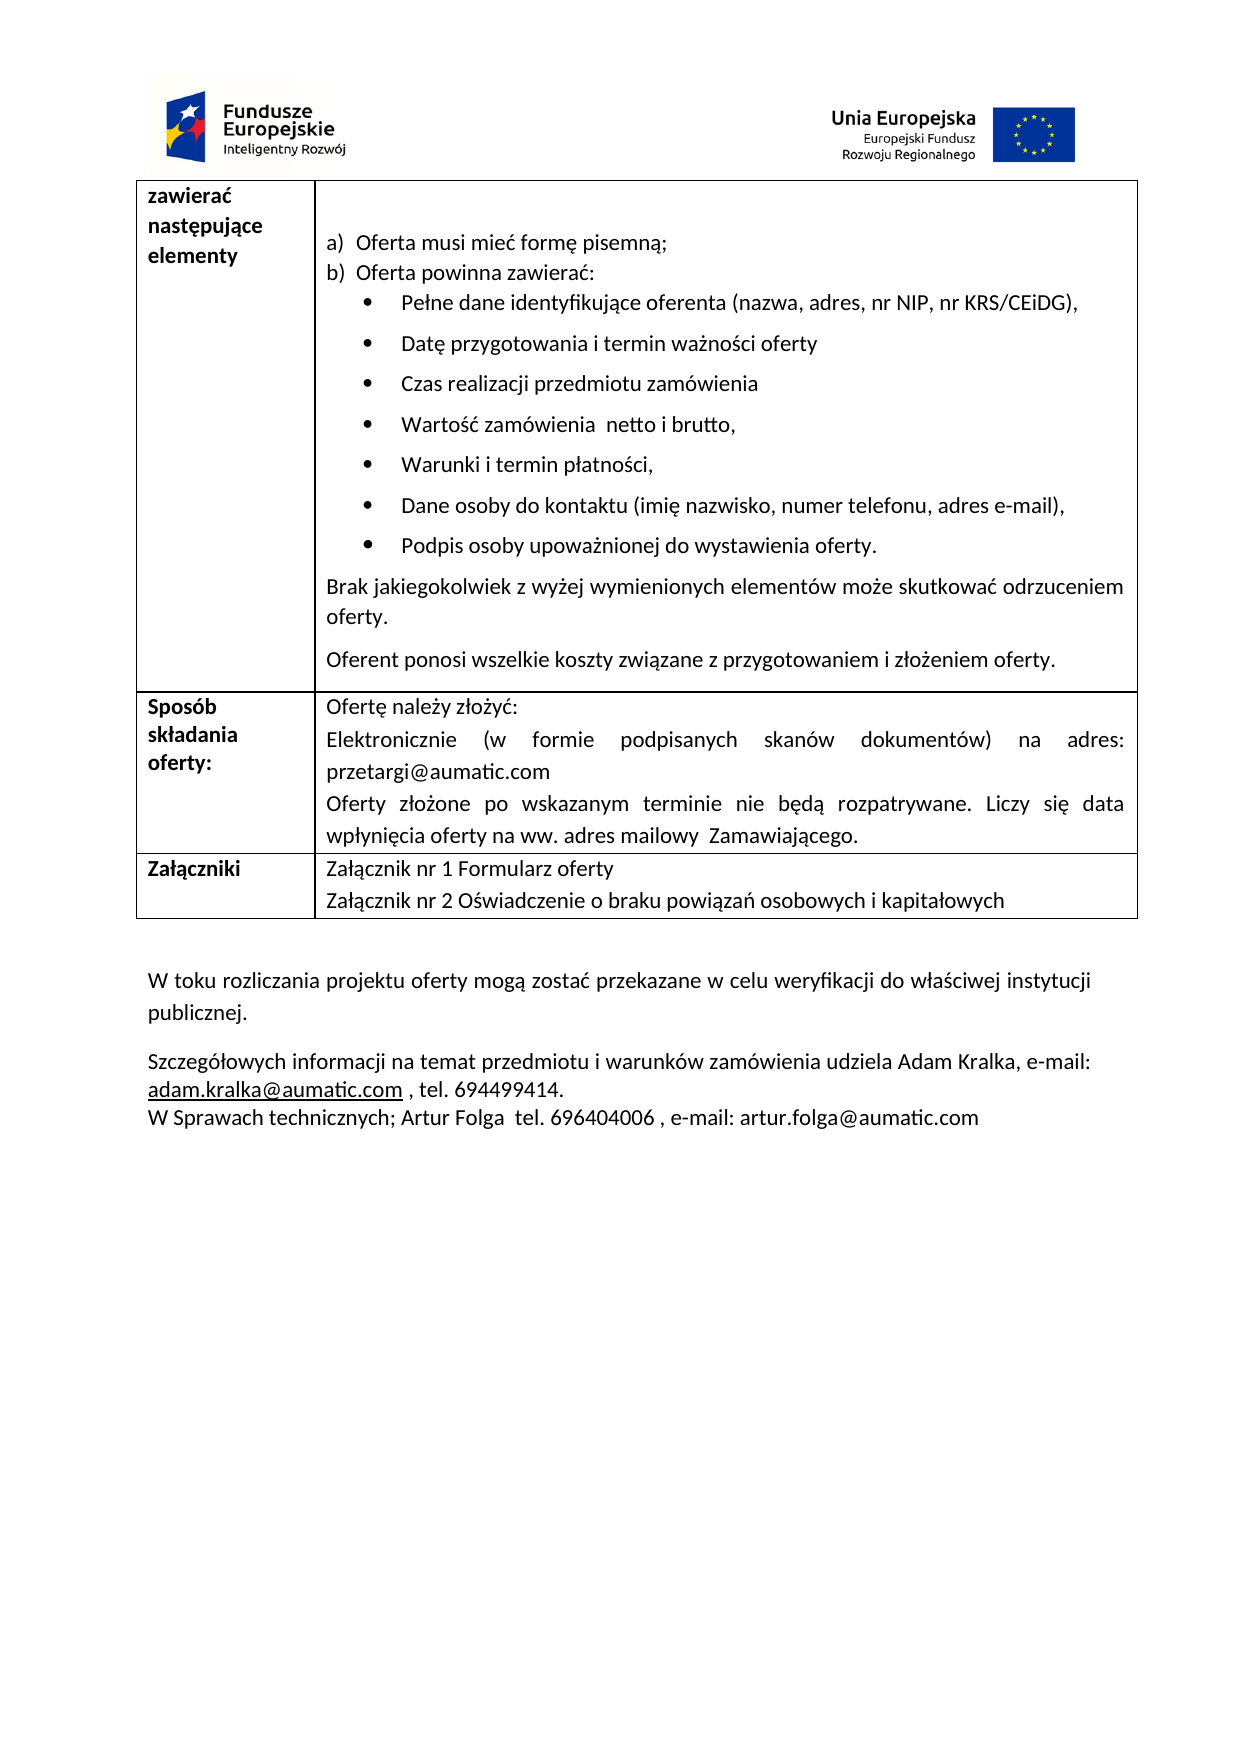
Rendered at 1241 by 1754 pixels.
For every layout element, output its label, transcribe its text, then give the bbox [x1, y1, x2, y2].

text W toku rozliczania projektu oferty mogą zostać przekazane w celu weryfikacji do właściwej instytucji publicznej. [148, 966, 1093, 1026]
picture [147, 73, 364, 180]
table_cell Oferta musi zawierać następujące elementy [137, 181, 314, 691]
text W Sprawach technicznych; Artur Folga tel. 696404006 , e-mail: artur.folga@aumatic.com [148, 1103, 1093, 1131]
text Szczegółowych informacji na temat przedmiotu i warunków zamówienia udziela Adam Kralka, e-mail: adam.kralka@aumatic.com , tel. 694499414. [148, 1047, 1093, 1103]
table_cell Sposób składania oferty: [137, 693, 314, 853]
table_cell Ofertę należy złożyć: Elektronicznie (w formie podpisanych skanów dokumentów) na adres: przetargi@aumatic.com Oferty złożone po wskazanym terminie nie będą rozpatrywane. Liczy się data wpłynięcia oferty na ww. adres mailowy Zamawiającego. [316, 693, 1137, 853]
picture [814, 89, 1093, 180]
table_cell Załączniki [137, 854, 314, 918]
table_cell Załącznik nr 1 Formularz oferty Załącznik nr 2 Oświadczenie o braku powiązań osobowych i kapitałowych [316, 854, 1137, 918]
